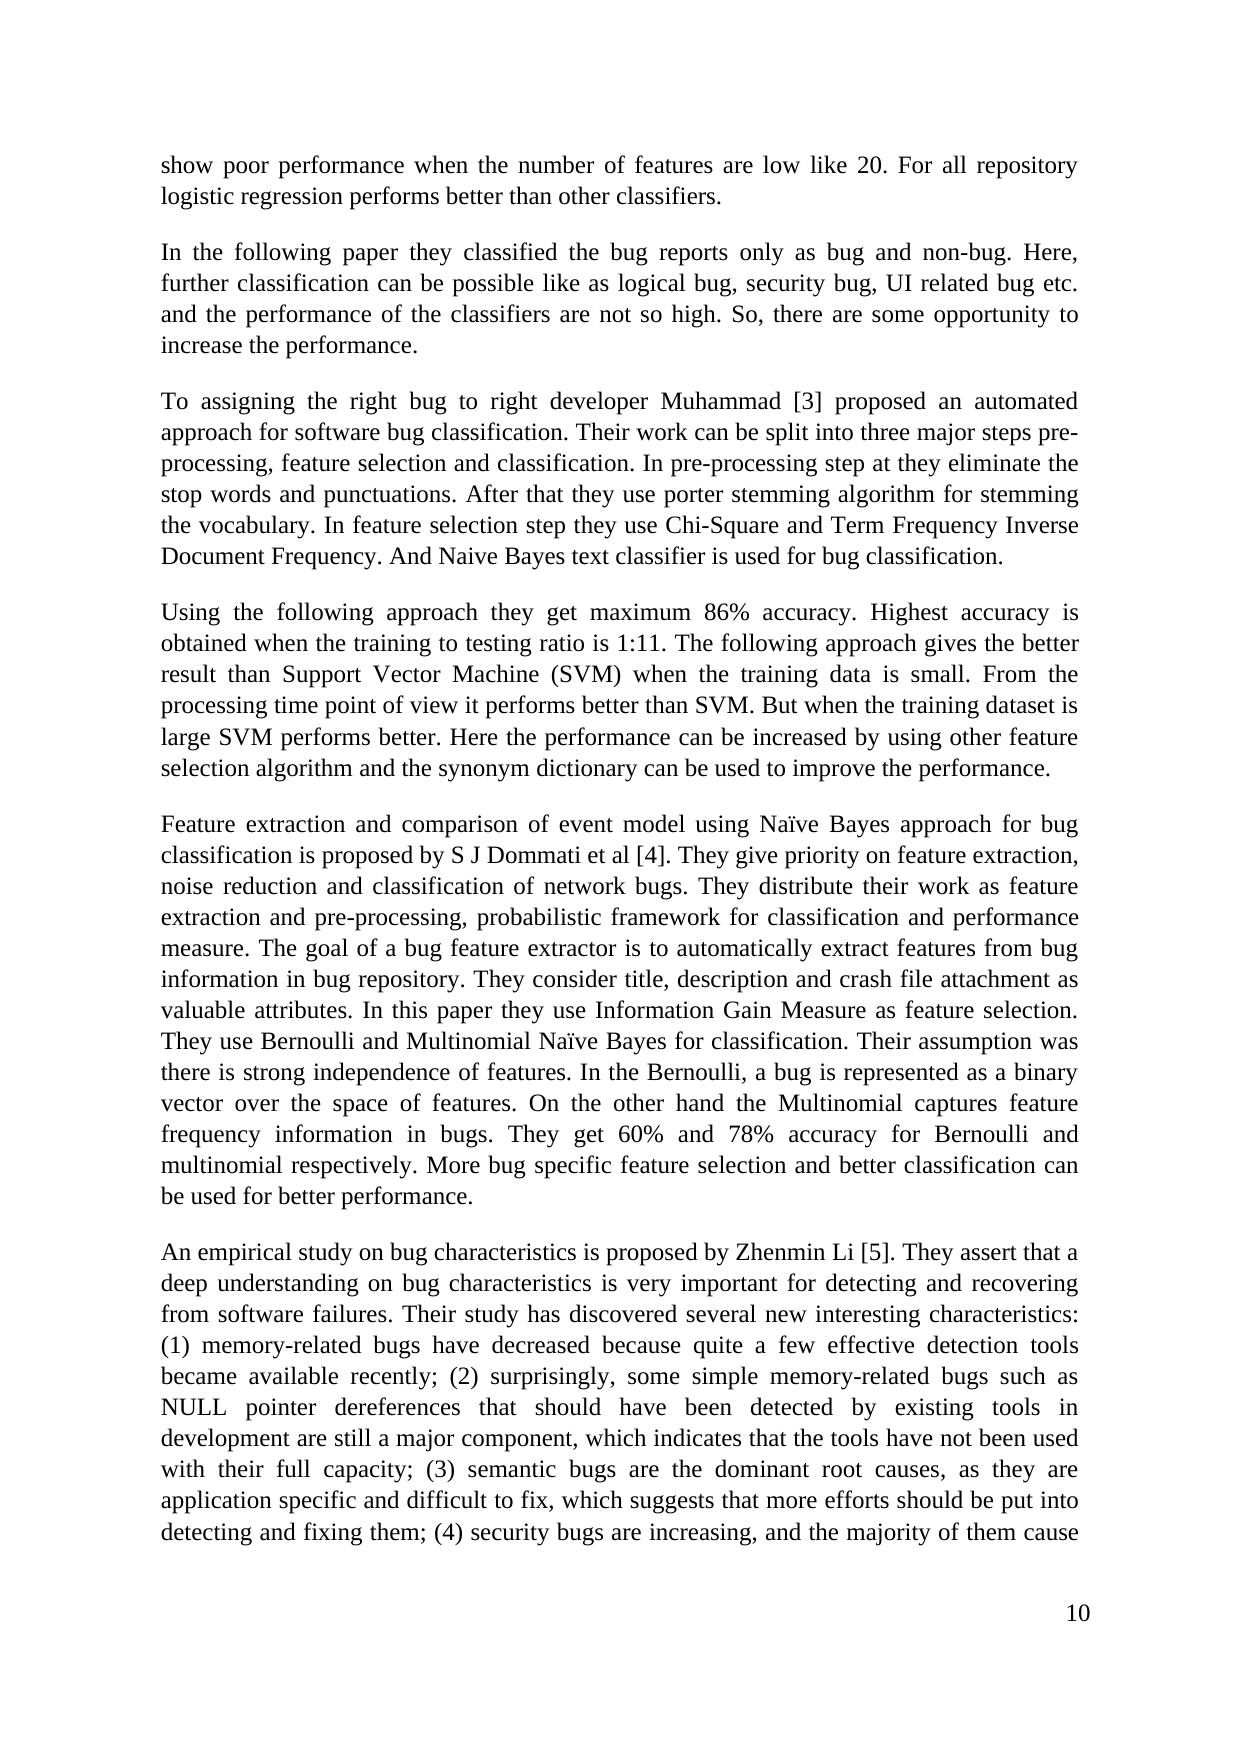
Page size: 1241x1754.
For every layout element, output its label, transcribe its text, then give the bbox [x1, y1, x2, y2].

text To assigning the right bug to right developer Muhammad [3] proposed an automated approach for software bug classification. Their work can be split into three major steps pre-processing, feature selection and classification. In pre-processing step at they eliminate the stop words and punctuations. After that they use porter stemming algorithm for stemming the vocabulary. In feature selection step they use Chi-Square and Term Frequency Inverse Document Frequency. And Naive Bayes text classifier is used for bug classification. [161, 386, 1080, 570]
text In the following paper they classified the bug reports only as bug and non-bug. Here, further classification can be possible like as logical bug, security bug, UI related bug etc. and the performance of the classifiers are not so high. So, there are some opportunity to increase the performance. [161, 237, 1080, 359]
text Feature extraction and comparison of event model using Naïve Bayes approach for bug classification is proposed by S J Dommati et al [4]. They give priority on feature extraction, noise reduction and classification of network bugs. They distribute their work as feature extraction and pre-processing, probabilistic framework for classification and performance measure. The goal of a bug feature extractor is to automatically extract features from bug information in bug repository. They consider title, description and crash file attachment as valuable attributes. In this paper they use Information Gain Measure as feature selection. They use Bernoulli and Multinomial Naïve Bayes for classification. Their assumption was there is strong independence of features. In the Bernoulli, a bug is represented as a binary vector over the space of features. On the other hand the Multinomial captures feature frequency information in bugs. They get 60% and 78% accuracy for Bernoulli and multinomial respectively. More bug specific feature selection and better classification can be used for better performance. [161, 809, 1080, 1210]
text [161, 1237, 1080, 1545]
text Using the following approach they get maximum 86% accuracy. Highest accuracy is obtained when the training to testing ratio is 1:11. The following approach gives the better result than Support Vector Machine (SVM) when the training data is small. From the processing time point of view it performs better than SVM. But when the training dataset is large SVM performs better. Here the performance can be increased by using other feature selection algorithm and the synonym dictionary can be used to improve the performance. [161, 597, 1080, 781]
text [161, 150, 1080, 210]
